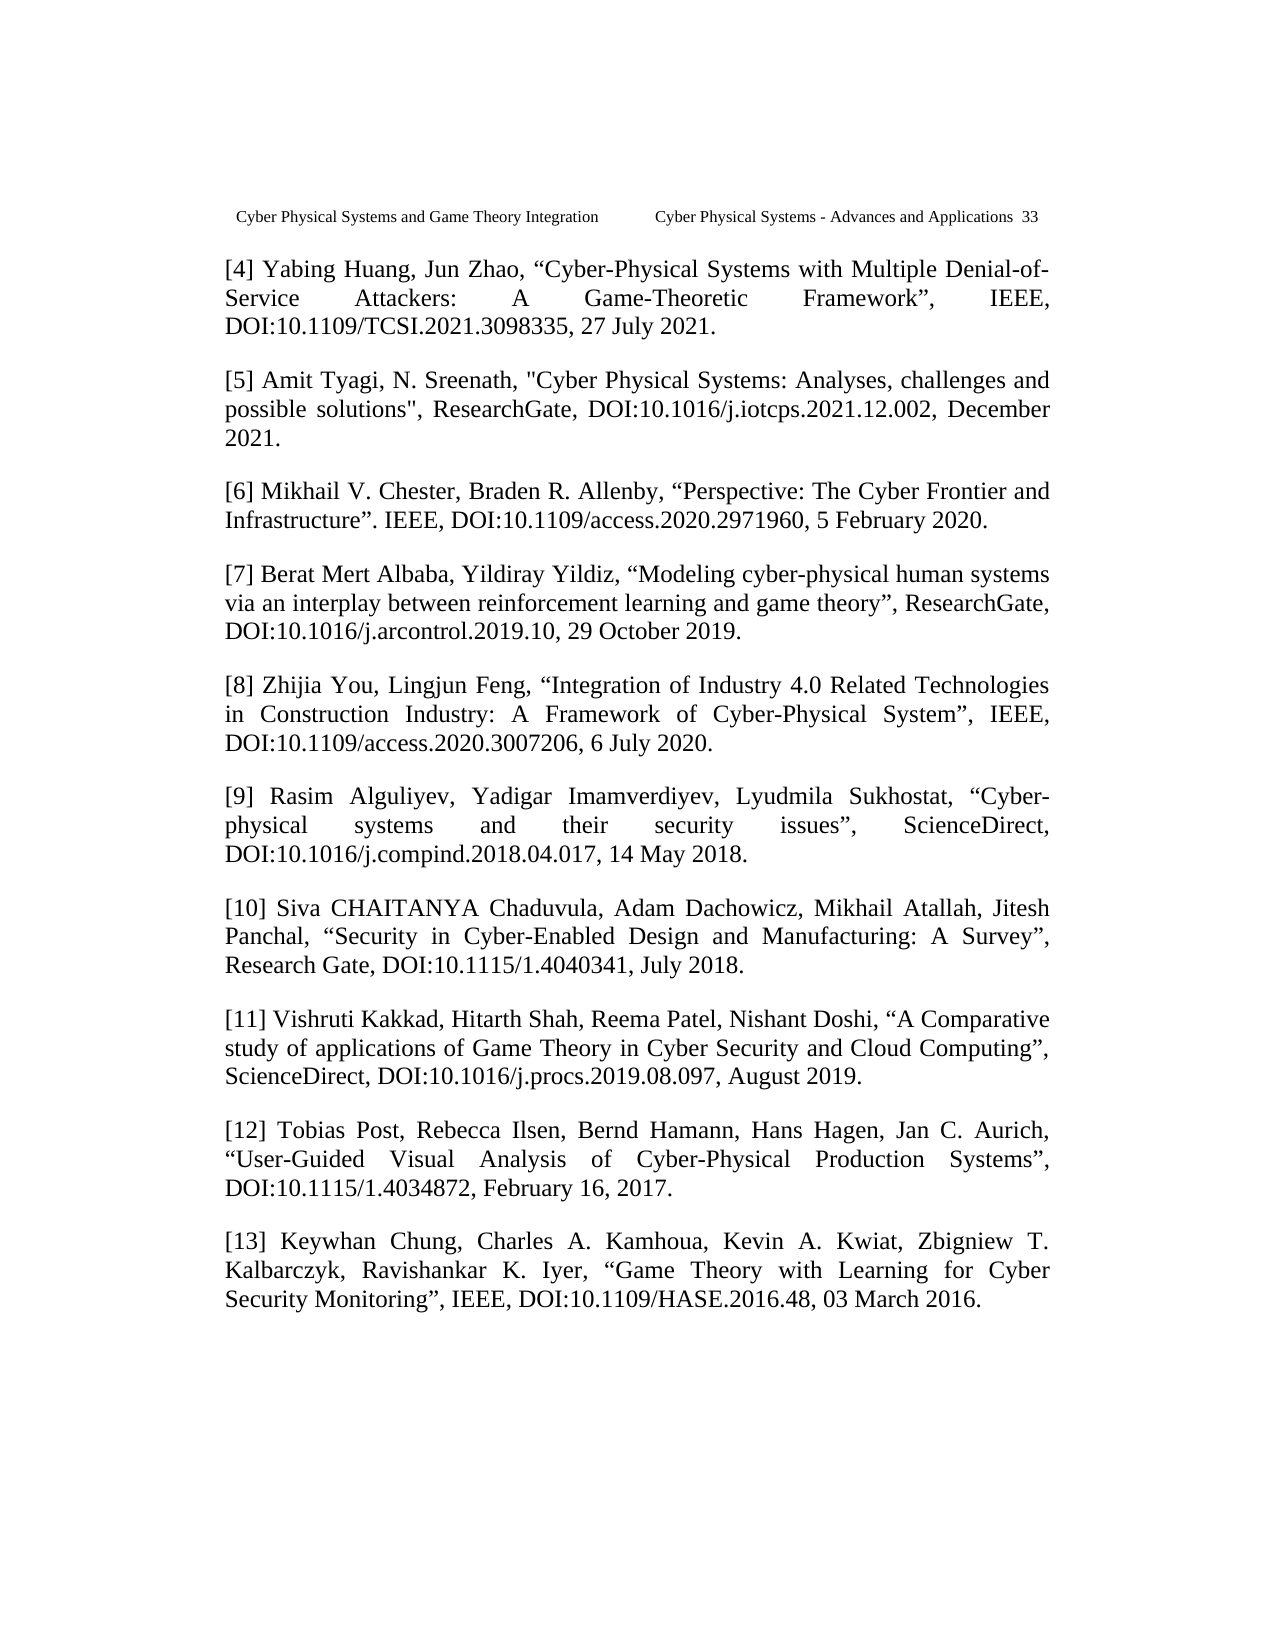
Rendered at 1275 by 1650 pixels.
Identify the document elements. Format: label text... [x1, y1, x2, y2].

text [5] Amit Tyagi, N. Sreenath, "Cyber Physical Systems: Analyses, challenges and possible solutions", ResearchGate, DOI:10.1016/j.iotcps.2021.12.002, December 2021. [224, 365, 1051, 451]
text [6] Mikhail V. Chester, Braden R. Allenby, “Perspective: The Cyber Frontier and Infrastructure”. IEEE, DOI:10.1109/access.2020.2971960, 5 February 2020. [224, 476, 1051, 534]
text [13] Keywhan Chung, Charles A. Kamhoua, Kevin A. Kwiat, Zbigniew T. Kalbarczyk, Ravishankar K. Iyer, “Game Theory with Learning for Cyber Security Monitoring”, IEEE, DOI:10.1109/HASE.2016.48, 03 March 2016. [224, 1226, 1051, 1313]
text [10] Siva CHAITANYA Chaduvula, Adam Dachowicz, Mikhail Atallah, Jitesh Panchal, “Security in Cyber-Enabled Design and Manufacturing: A Survey”, Research Gate, DOI:10.1115/1.4040341, July 2018. [224, 893, 1051, 979]
text [12] Tobias Post, Rebecca Ilsen, Bernd Hamann, Hans Hagen, Jan C. Aurich, “User-Guided Visual Analysis of Cyber-Physical Production Systems”, DOI:10.1115/1.4034872, February 16, 2017. [224, 1115, 1051, 1201]
text [4] Yabing Huang, Jun Zhao, “Cyber-Physical Systems with Multiple Denial-of-Service Attackers: A Game-Theoretic Framework”, IEEE, DOI:10.1109/TCSI.2021.3098335, 27 July 2021. [224, 254, 1051, 340]
text [9] Rasim Alguliyev, Yadigar Imamverdiyev, Lyudmila Sukhostat, “Cyber-physical systems and their security issues”, ScienceDirect, DOI:10.1016/j.compind.2018.04.017, 14 May 2018. [224, 781, 1051, 868]
text [11] Vishruti Kakkad, Hitarth Shah, Reema Patel, Nishant Doshi, “A Comparative study of applications of Game Theory in Cyber Security and Cloud Computing”, ScienceDirect, DOI:10.1016/j.procs.2019.08.097, August 2019. [224, 1004, 1051, 1090]
text [7] Berat Mert Albaba, Yildiray Yildiz, “Modeling cyber-physical human systems via an interplay between reinforcement learning and game theory”, ResearchGate, DOI:10.1016/j.arcontrol.2019.10, 29 October 2019. [224, 559, 1051, 645]
text [8] Zhijia You, Lingjun Feng, “Integration of Industry 4.0 Related Technologies in Construction Industry: A Framework of Cyber-Physical System”, IEEE, DOI:10.1109/access.2020.3007206, 6 July 2020. [224, 670, 1051, 756]
